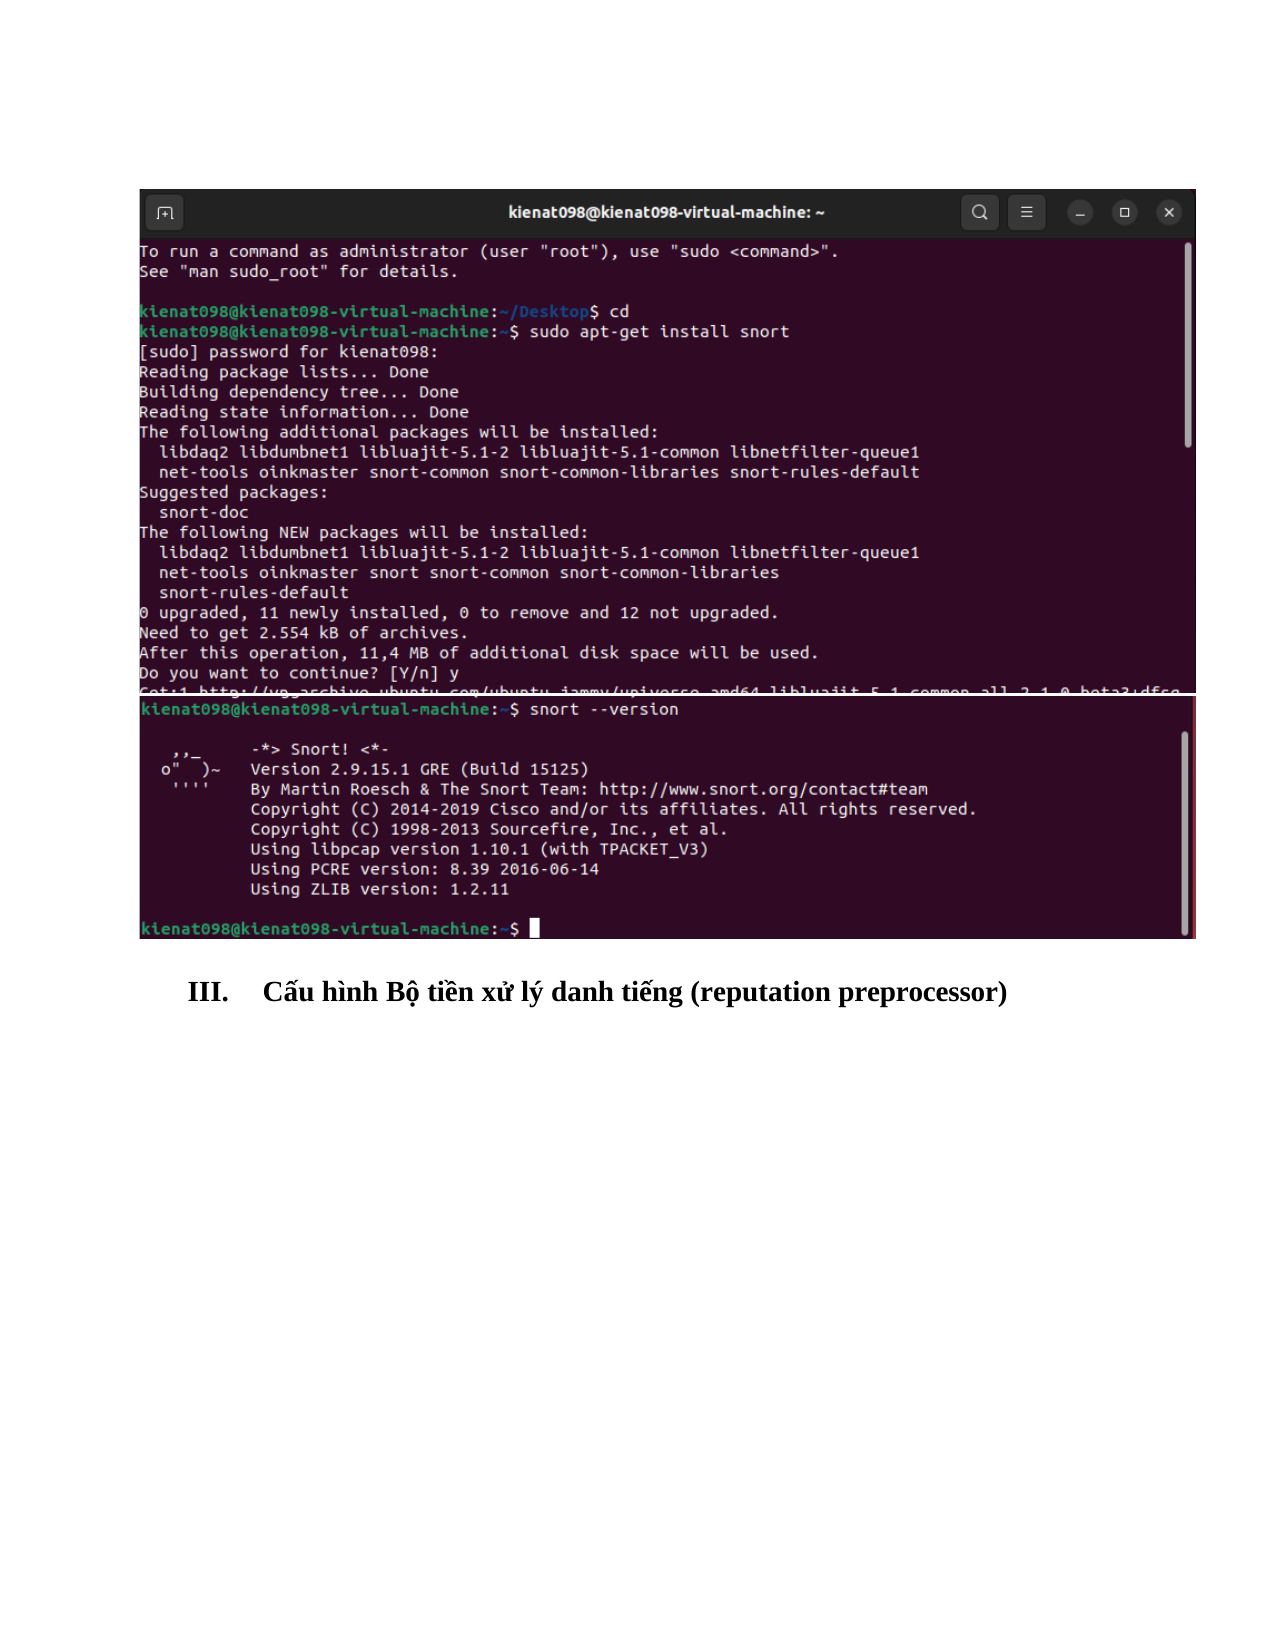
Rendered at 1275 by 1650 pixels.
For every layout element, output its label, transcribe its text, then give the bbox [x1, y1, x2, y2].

picture [139, 189, 1196, 693]
subtitle Cấu hình Bộ tiền xử lý danh tiếng (reputation preprocessor) [187, 974, 1196, 1008]
picture [139, 696, 1196, 939]
